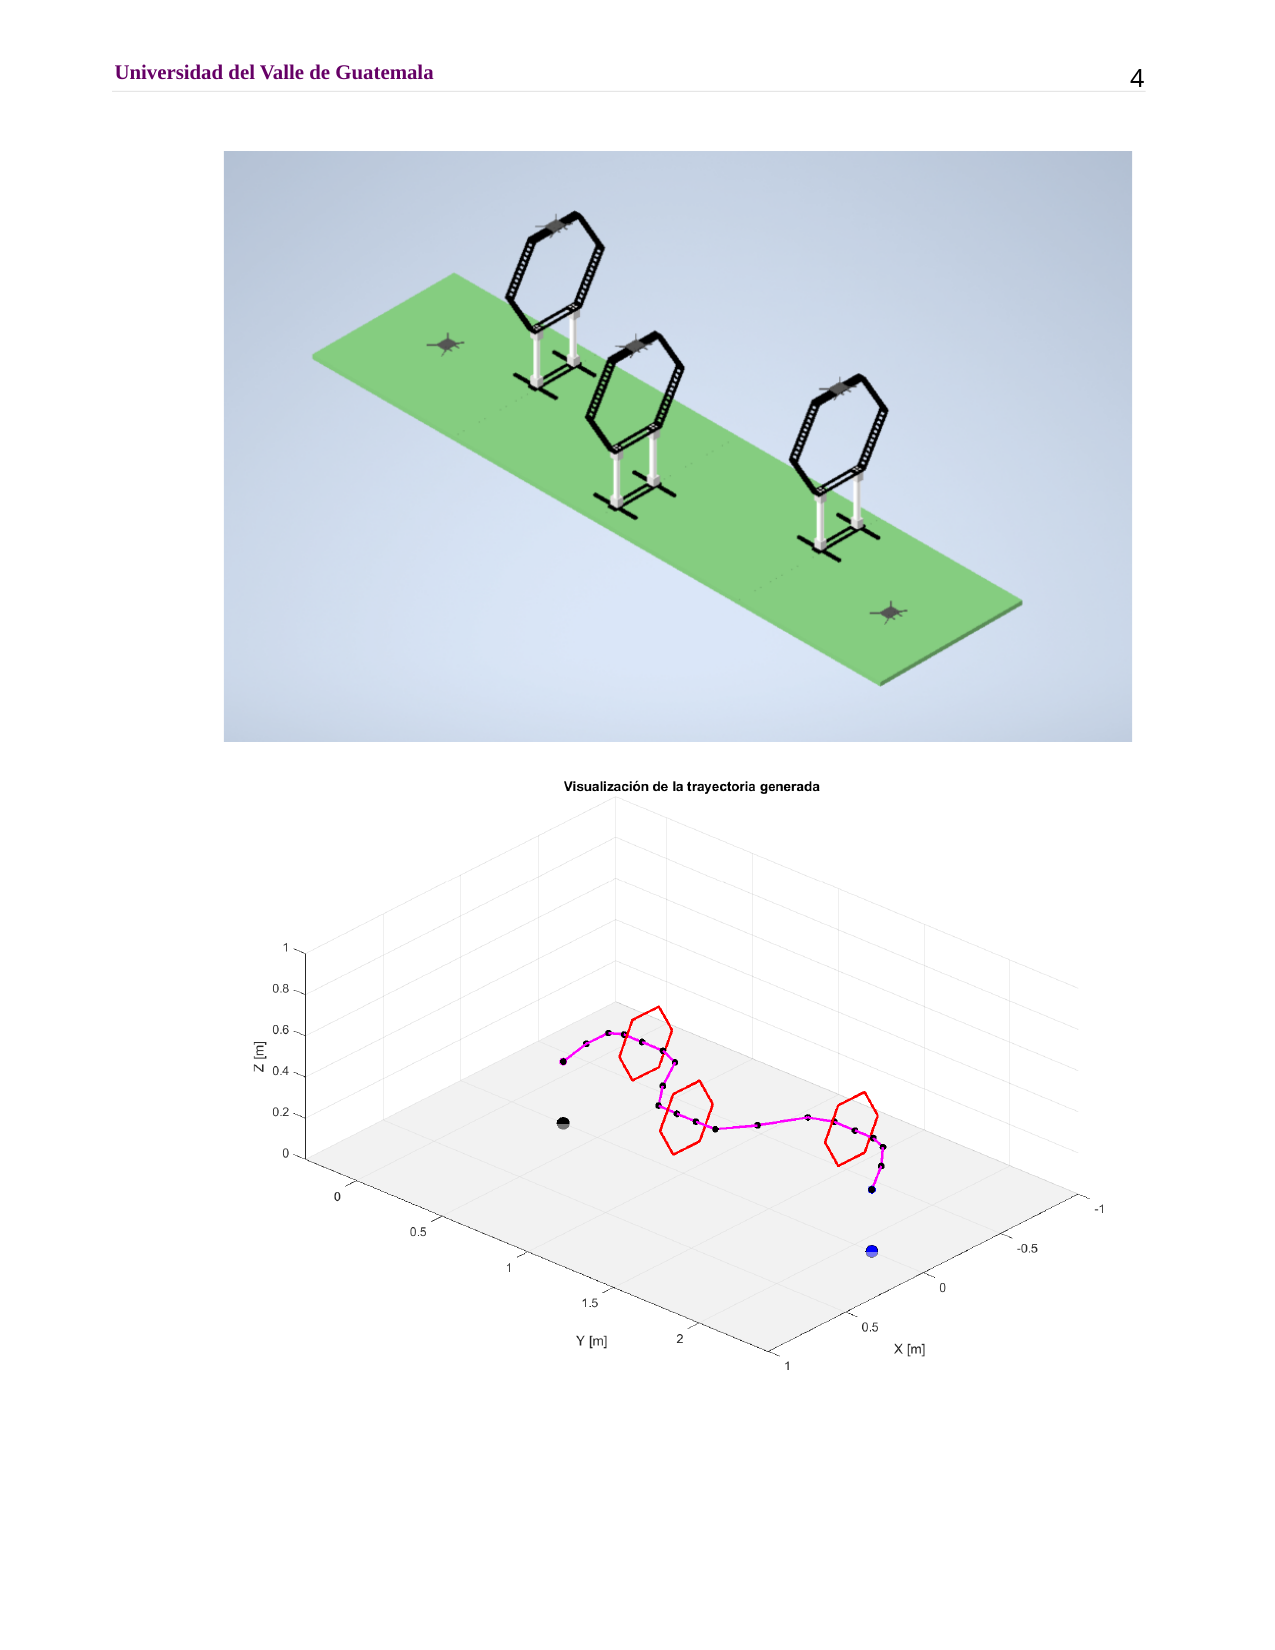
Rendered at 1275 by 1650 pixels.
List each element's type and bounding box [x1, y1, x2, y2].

picture [252, 779, 1104, 1371]
picture [223, 151, 1133, 742]
